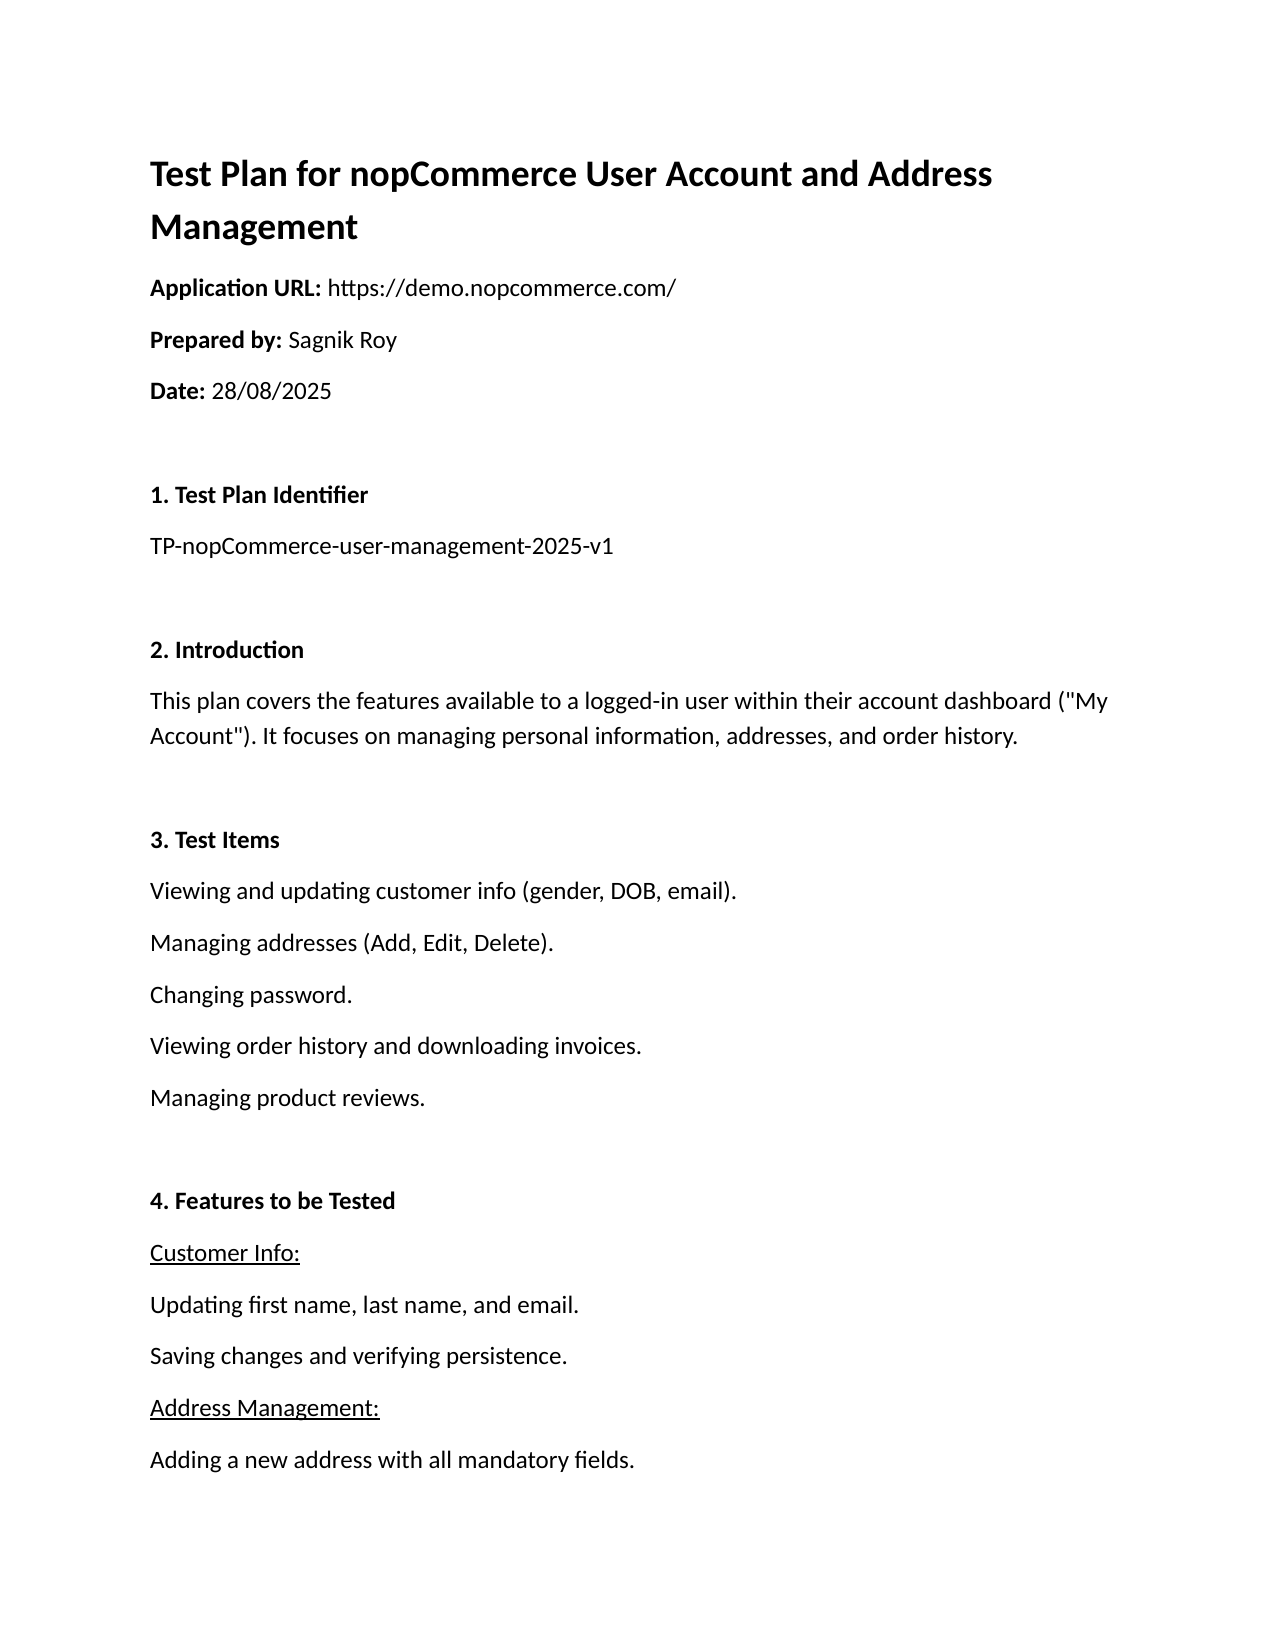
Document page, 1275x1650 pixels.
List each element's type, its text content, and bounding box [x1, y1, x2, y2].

text 2. Introduction [150, 634, 1125, 664]
text This plan covers the features available to a logged-in user within their account dashboard ("My Account"). It focuses on managing personal information, addresses, and order history. [150, 685, 1125, 751]
text Viewing order history and downloading invoices. [150, 1030, 1125, 1061]
text Saving changes and verifying persistence. [150, 1340, 1125, 1371]
text Managing addresses (Add, Edit, Delete). [150, 927, 1125, 958]
text Prepared by: Sagnik Roy [150, 324, 1125, 354]
text TP-nopCommerce-user-management-2025-v1 [150, 530, 1125, 561]
text Customer Info: [150, 1237, 1125, 1268]
text 1. Test Plan Identifier [150, 479, 1125, 509]
text 4. Features to be Tested [150, 1185, 1125, 1216]
text Application URL: https://demo.nopcommerce.com/ [150, 272, 1125, 303]
text Adding a new address with all mandatory fields. [150, 1444, 1125, 1474]
text Test Plan for nopCommerce User Account and Address Management [150, 150, 1125, 248]
text Managing product reviews. [150, 1082, 1125, 1113]
text Viewing and updating customer info (gender, DOB, email). [150, 875, 1125, 906]
text Updating first name, last name, and email. [150, 1289, 1125, 1319]
text Address Management: [150, 1392, 1125, 1423]
text Changing password. [150, 979, 1125, 1009]
text 3. Test Items [150, 824, 1125, 854]
text Date: 28/08/2025 [150, 375, 1125, 406]
